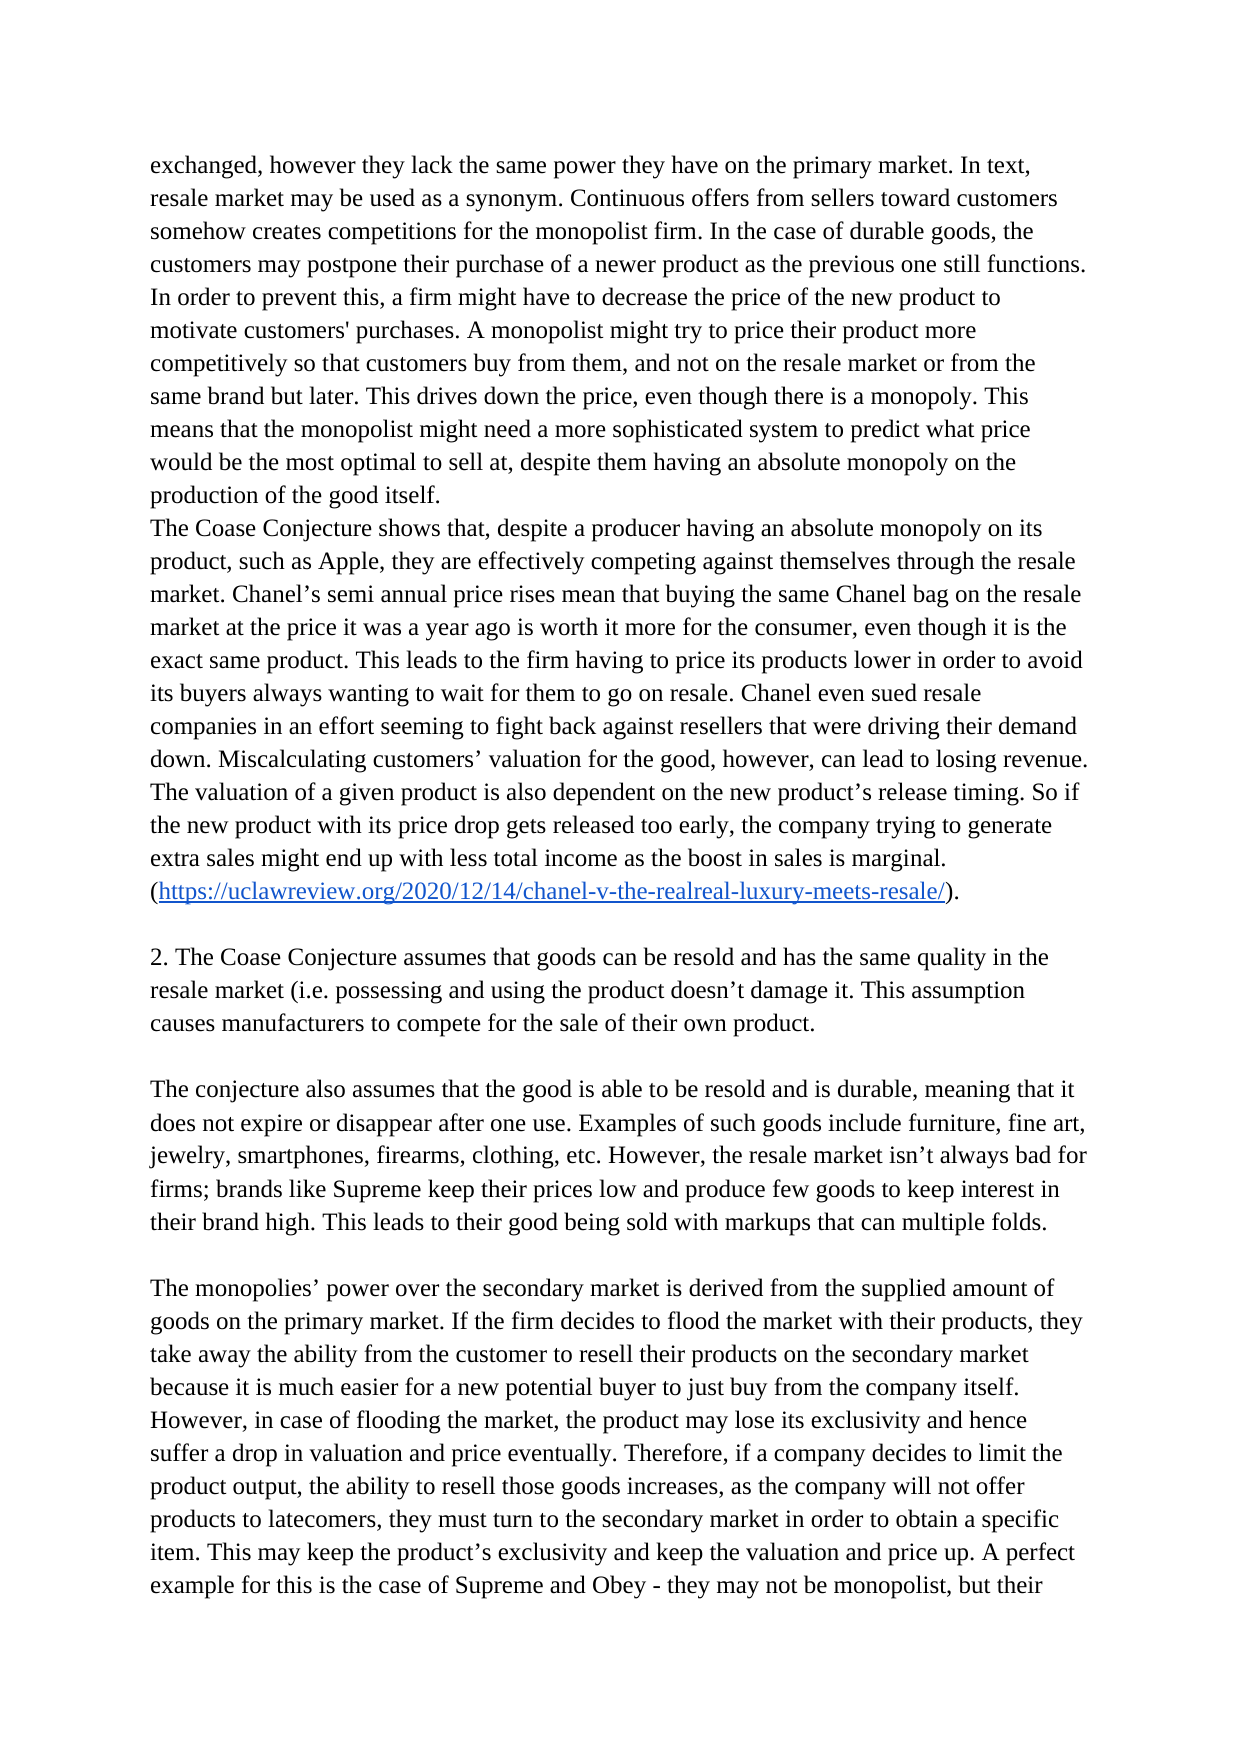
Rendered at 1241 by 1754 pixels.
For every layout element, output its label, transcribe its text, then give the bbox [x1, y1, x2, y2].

text 2. The Coase Conjecture assumes that goods can be resold and has the same quality in the resale market (i.e. possessing and using the product doesn’t damage it. This assumption causes manufacturers to compete for the sale of their own product. [150, 942, 1090, 1037]
text The Coase Conjecture shows that, despite a producer having an absolute monopoly on its product, such as Apple, they are effectively competing against themselves through the resale market. Chanel’s semi annual price rises mean that buying the same Chanel bag on the resale market at the price it was a year ago is worth it more for the consumer, even though it is the exact same product. This leads to the firm having to price its products lower in order to avoid its buyers always wanting to wait for them to go on resale. Chanel even sued resale companies in an effort seeming to fight back against resellers that were driving their demand down. Miscalculating customers’ valuation for the good, however, can lead to losing revenue. The valuation of a given product is also dependent on the new product’s release timing. So if the new product with its price drop gets released too early, the company trying to generate extra sales might end up with less total income as the boost in sales is marginal. [150, 513, 1090, 872]
text The conjecture also assumes that the good is able to be resold and is durable, meaning that it does not expire or disappear after one use. Examples of such goods include furniture, fine art, jewelry, smartphones, firearms, clothing, etc. However, the resale market isn’t always bad for firms; brands like Supreme keep their prices low and produce few goods to keep interest in their brand high. This leads to their good being sold with markups that can multiple folds. [150, 1074, 1090, 1235]
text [150, 150, 1090, 509]
text (https://uclawreview.org/2020/12/14/chanel-v-the-realreal-luxury-meets-resale/). [150, 876, 1090, 905]
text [150, 1273, 1090, 1599]
